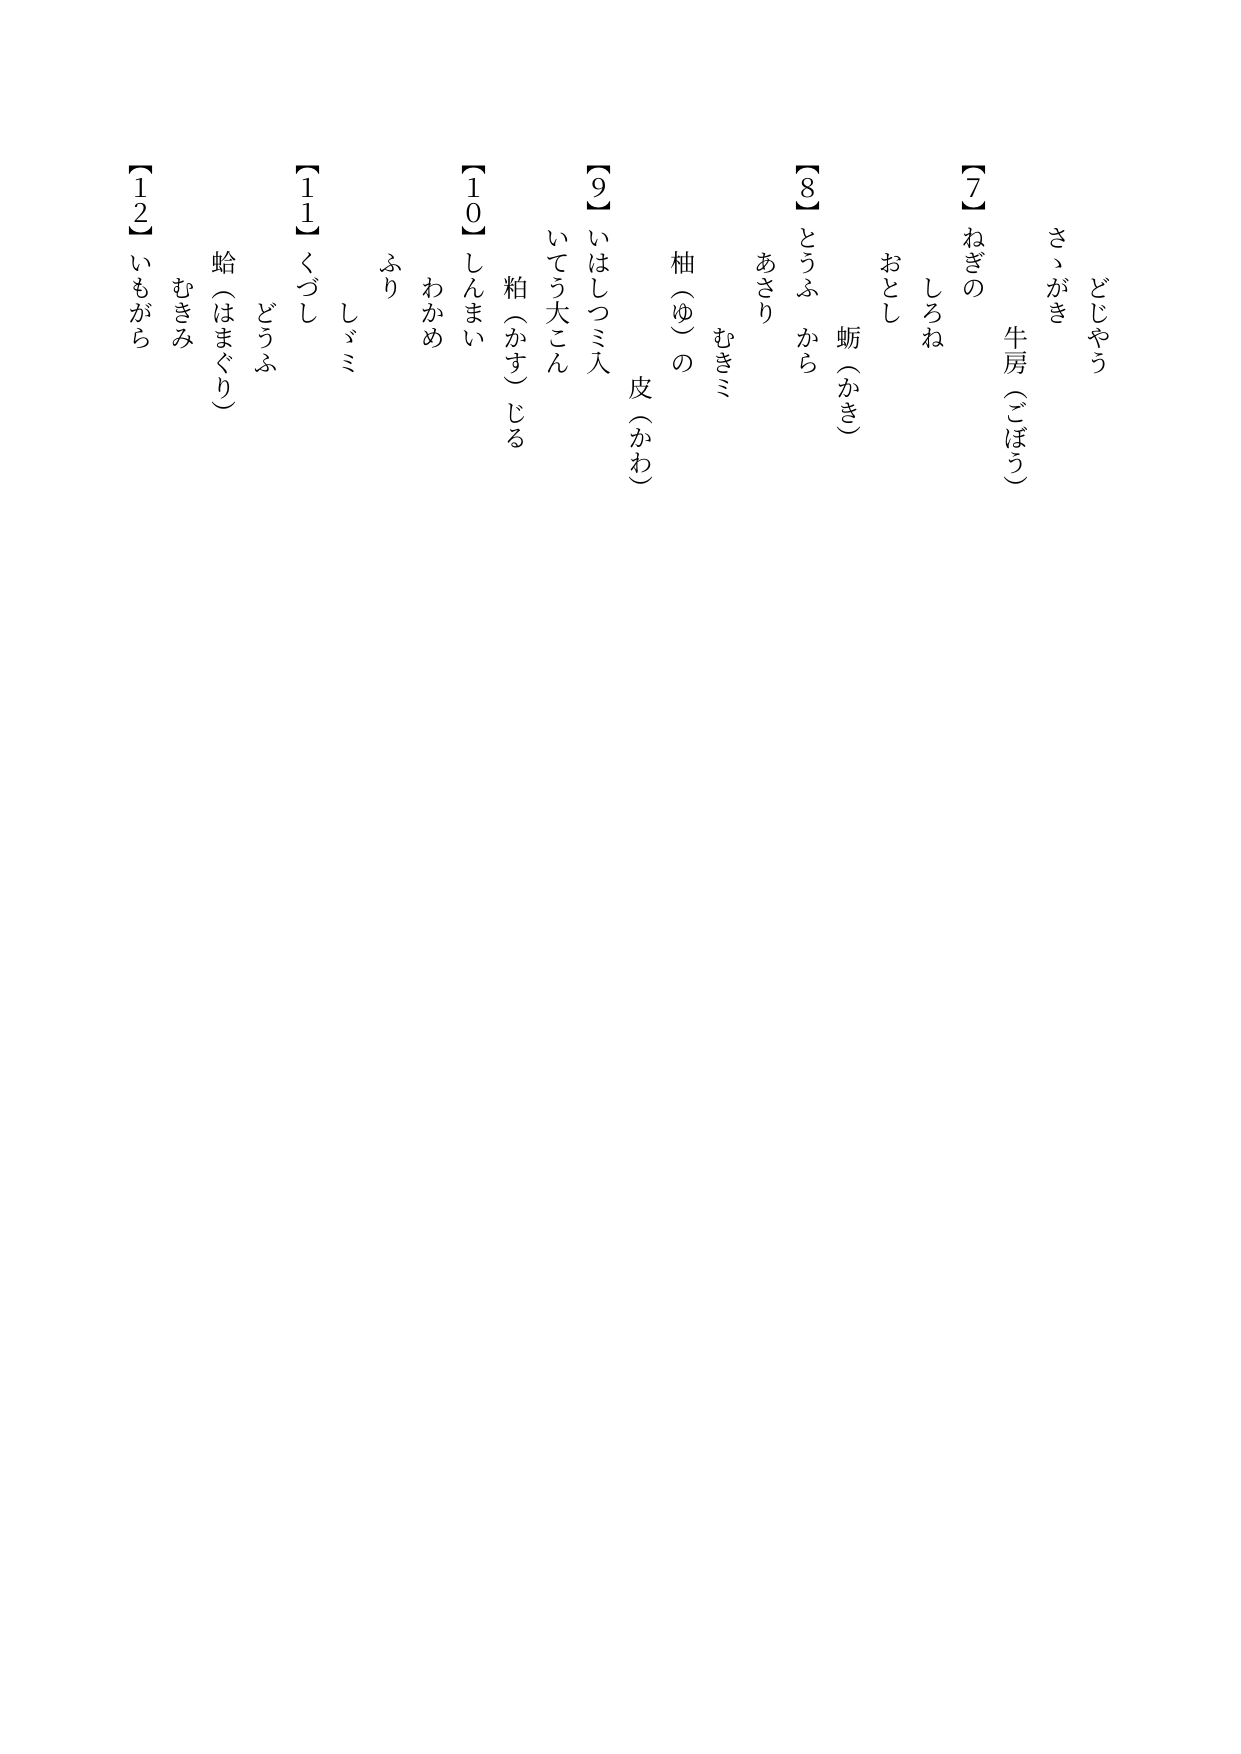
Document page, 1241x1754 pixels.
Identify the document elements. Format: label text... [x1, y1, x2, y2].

text 蛤（はまぐり） [203, 150, 245, 1604]
text どじやう [1078, 150, 1120, 1604]
text 牛房（ごぼう） [995, 150, 1037, 1604]
text どうふ [245, 150, 287, 1604]
text わかめ [412, 150, 453, 1604]
text 【８】とうふ から [787, 150, 828, 1604]
text しゞミ [328, 150, 370, 1604]
text 【１２】いもがら [120, 150, 162, 1604]
text しろね [912, 150, 953, 1604]
text ふり [370, 150, 412, 1604]
text 【７】ねぎの [953, 150, 995, 1604]
text おとし [870, 150, 912, 1604]
text 柚（ゆ）の [662, 150, 703, 1604]
text むきミ [703, 150, 745, 1604]
text 皮（かわ） [620, 150, 662, 1604]
text あさり [745, 150, 787, 1604]
text いてう大こん [537, 150, 578, 1604]
text 粕（かす）じる [495, 150, 537, 1604]
text さゝがき [1037, 150, 1078, 1604]
text 【１０】しんまい [453, 150, 495, 1604]
text 【９】いはしつミ入 [578, 150, 620, 1604]
text 蛎（かき） [828, 150, 870, 1604]
text 【１１】くづし [287, 150, 328, 1604]
text むきみ [162, 150, 203, 1604]
